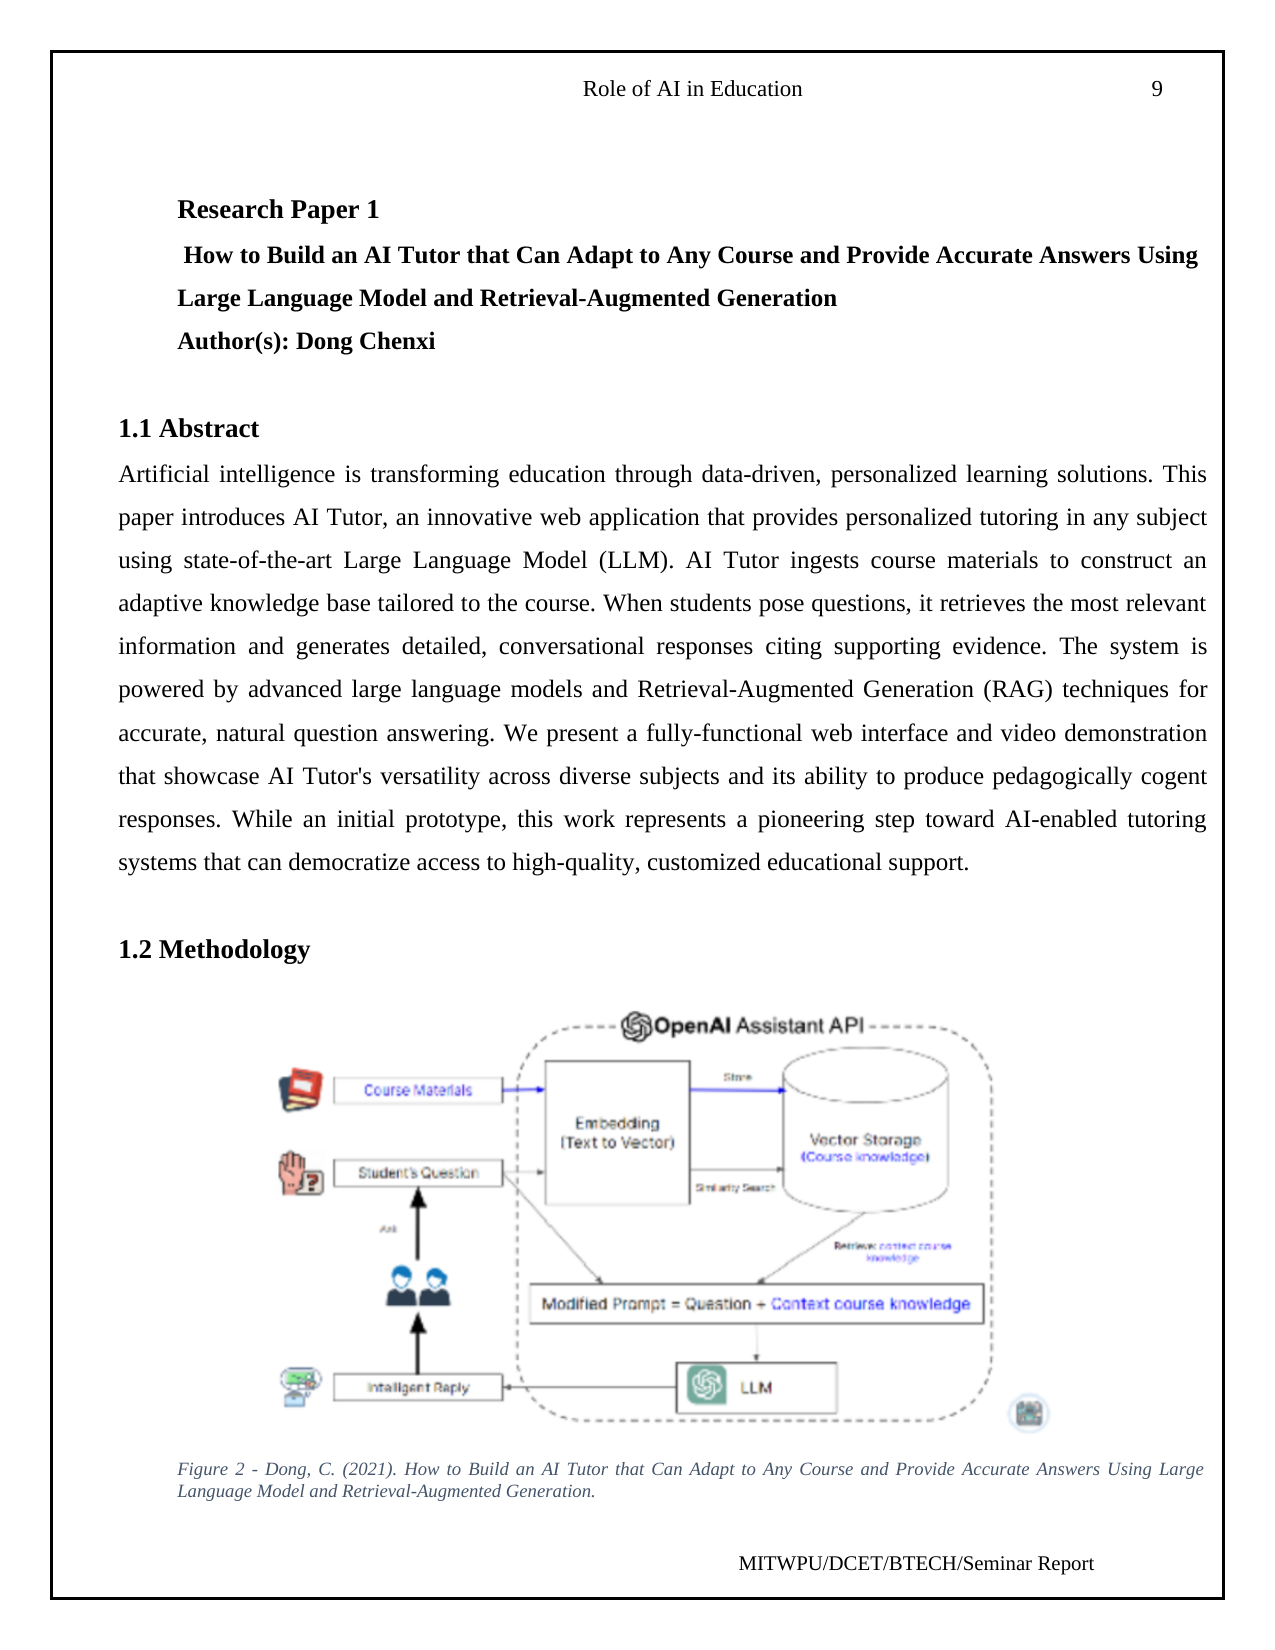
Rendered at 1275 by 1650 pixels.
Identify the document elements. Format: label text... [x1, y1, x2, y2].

text How to Build an AI Tutor that Can Adapt to Any Course and Provide Accurate Answers Using Large Language Model and Retrieval-Augmented Generation [177, 240, 1208, 312]
list 1.1 Abstract [118, 412, 1208, 443]
text Author(s): Dong Chenxi [177, 326, 1208, 355]
list Artificial intelligence is transforming education through data-driven, personalized learning solutions. This paper introduces AI Tutor, an innovative web application that provides personalized tutoring in any subject using state-of-the-art Large Language Model (LLM). AI Tutor ingests course materials to construct an adaptive knowledge base tailored to the course. When students pose questions, it retrieves the most relevant information and generates detailed, conversational responses citing supporting evidence. The system is powered by advanced large language models and Retrieval-Augmented Generation (RAG) techniques for accurate, natural question answering. We present a fully-functional web interface and video demonstration that showcase AI Tutor's versatility across diverse subjects and its ability to produce pedagogically cogent responses. While an initial prototype, this work represents a pioneering step toward AI-enabled tutoring systems that can democratize access to high-quality, customized educational support. [118, 459, 1208, 876]
list 1.2 Methodology [118, 933, 1208, 964]
text Figure 2 - Dong, C. (2021). How to Build an AI Tutor that Can Adapt to Any Course and Provide Accurate Answers Using Large Language Model and Retrieval-Augmented Generation. [177, 1458, 1208, 1501]
picture [118, 980, 1150, 1446]
text Research Paper 1 [177, 193, 1208, 224]
